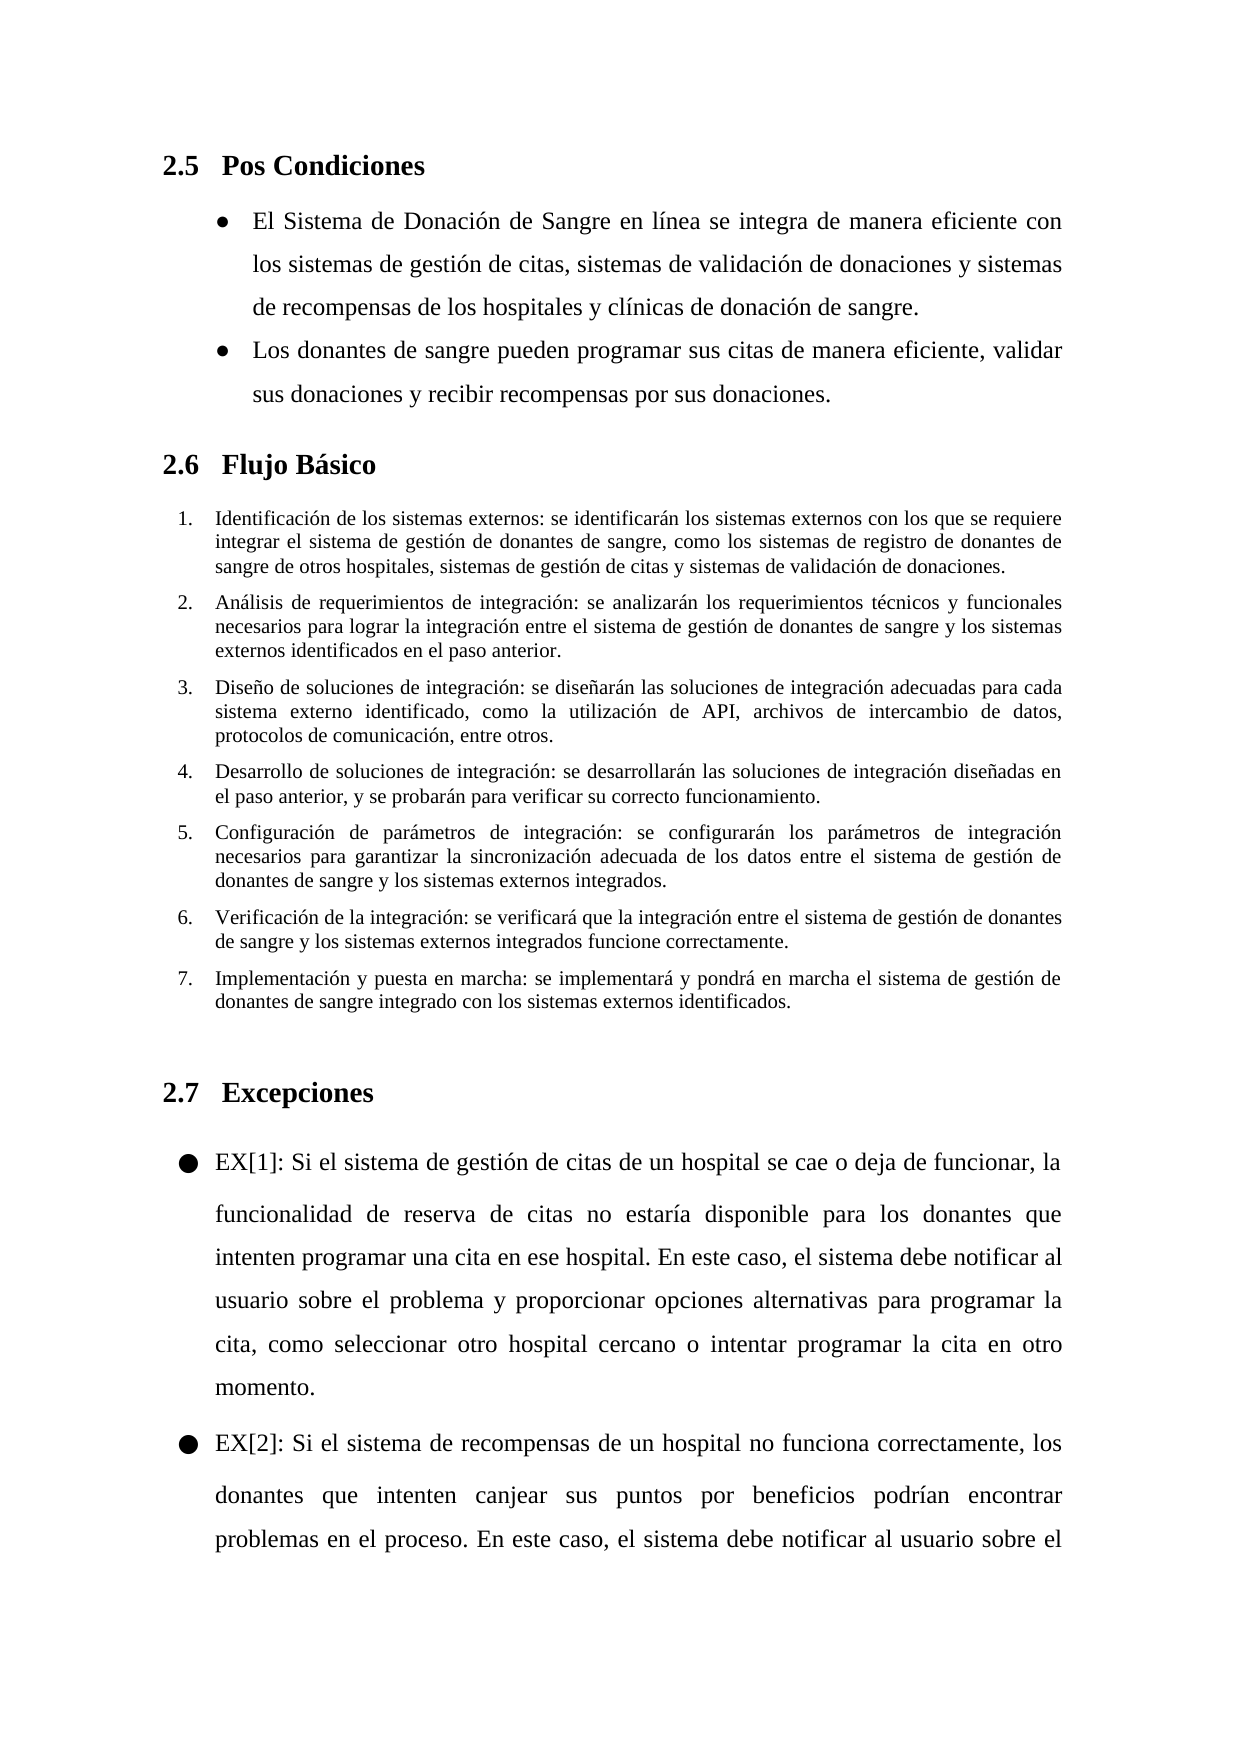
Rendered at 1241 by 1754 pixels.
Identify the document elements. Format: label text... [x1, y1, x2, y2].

subtitle Excepciones [162, 1075, 1063, 1109]
list Los donantes de sangre pueden programar sus citas de manera eficiente, validar sus donaciones y recibir recompensas por sus donaciones. [215, 336, 1063, 407]
subtitle Pos Condiciones [162, 148, 1063, 181]
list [177, 1415, 1063, 1552]
list Desarrollo de soluciones de integración: se desarrollarán las soluciones de integración diseñadas en el paso anterior, y se probarán para verificar su correcto funcionamiento. [177, 759, 1063, 808]
list El Sistema de Donación de Sangre en línea se integra de manera eficiente con los sistemas de gestión de citas, sistemas de validación de donaciones y sistemas de recompensas de los hospitales y clínicas de donación de sangre. [215, 206, 1063, 321]
list EX[1]: Si el sistema de gestión de citas de un hospital se cae o deja de funcionar, la funcionalidad de reserva de citas no estaría disponible para los donantes que intenten programar una cita en ese hospital. En este caso, el sistema debe notificar al usuario sobre el problema y proporcionar opciones alternativas para programar la cita, como seleccionar otro hospital cercano o intentar programar la cita en otro momento. [177, 1134, 1063, 1401]
list Configuración de parámetros de integración: se configurarán los parámetros de integración necesarios para garantizar la sincronización adecuada de los datos entre el sistema de gestión de donantes de sangre y los sistemas externos integrados. [177, 820, 1063, 892]
list Implementación y puesta en marcha: se implementará y pondrá en marcha el sistema de gestión de donantes de sangre integrado con los sistemas externos identificados. [177, 965, 1063, 1013]
list Identificación de los sistemas externos: se identificarán los sistemas externos con los que se requiere integrar el sistema de gestión de donantes de sangre, como los sistemas de registro de donantes de sangre de otros hospitales, sistemas de gestión de citas y sistemas de validación de donaciones. [177, 505, 1063, 578]
list Verificación de la integración: se verificará que la integración entre el sistema de gestión de donantes de sangre y los sistemas externos integrados funcione correctamente. [177, 905, 1063, 953]
subtitle Flujo Básico [162, 447, 1063, 480]
list Diseño de soluciones de integración: se diseñarán las soluciones de integración adecuadas para cada sistema externo identificado, como la utilización de API, archivos de intercambio de datos, protocolos de comunicación, entre otros. [177, 675, 1063, 747]
list Análisis de requerimientos de integración: se analizarán los requerimientos técnicos y funcionales necesarios para lograr la integración entre el sistema de gestión de donantes de sangre y los sistemas externos identificados en el paso anterior. [177, 590, 1063, 662]
